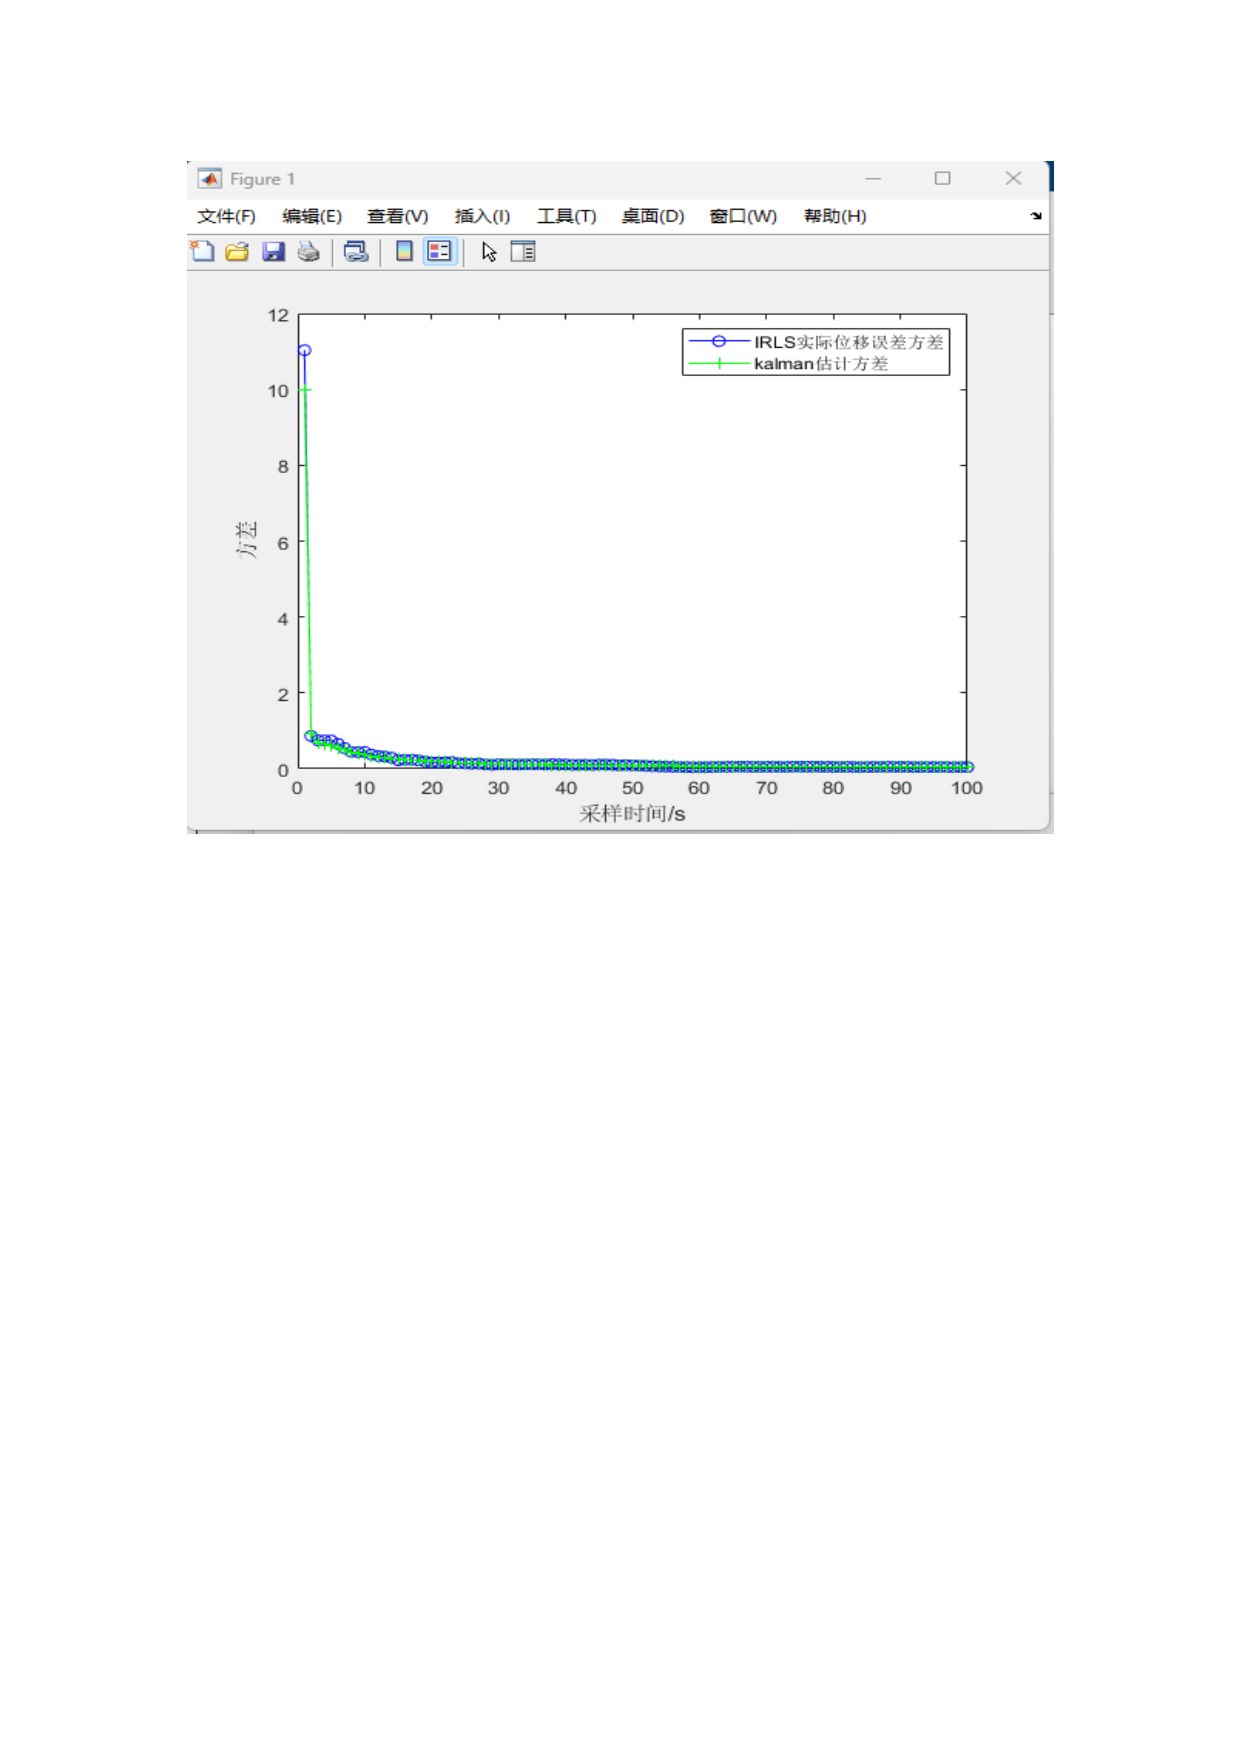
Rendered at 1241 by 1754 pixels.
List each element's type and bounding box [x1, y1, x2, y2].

picture [187, 161, 1054, 834]
